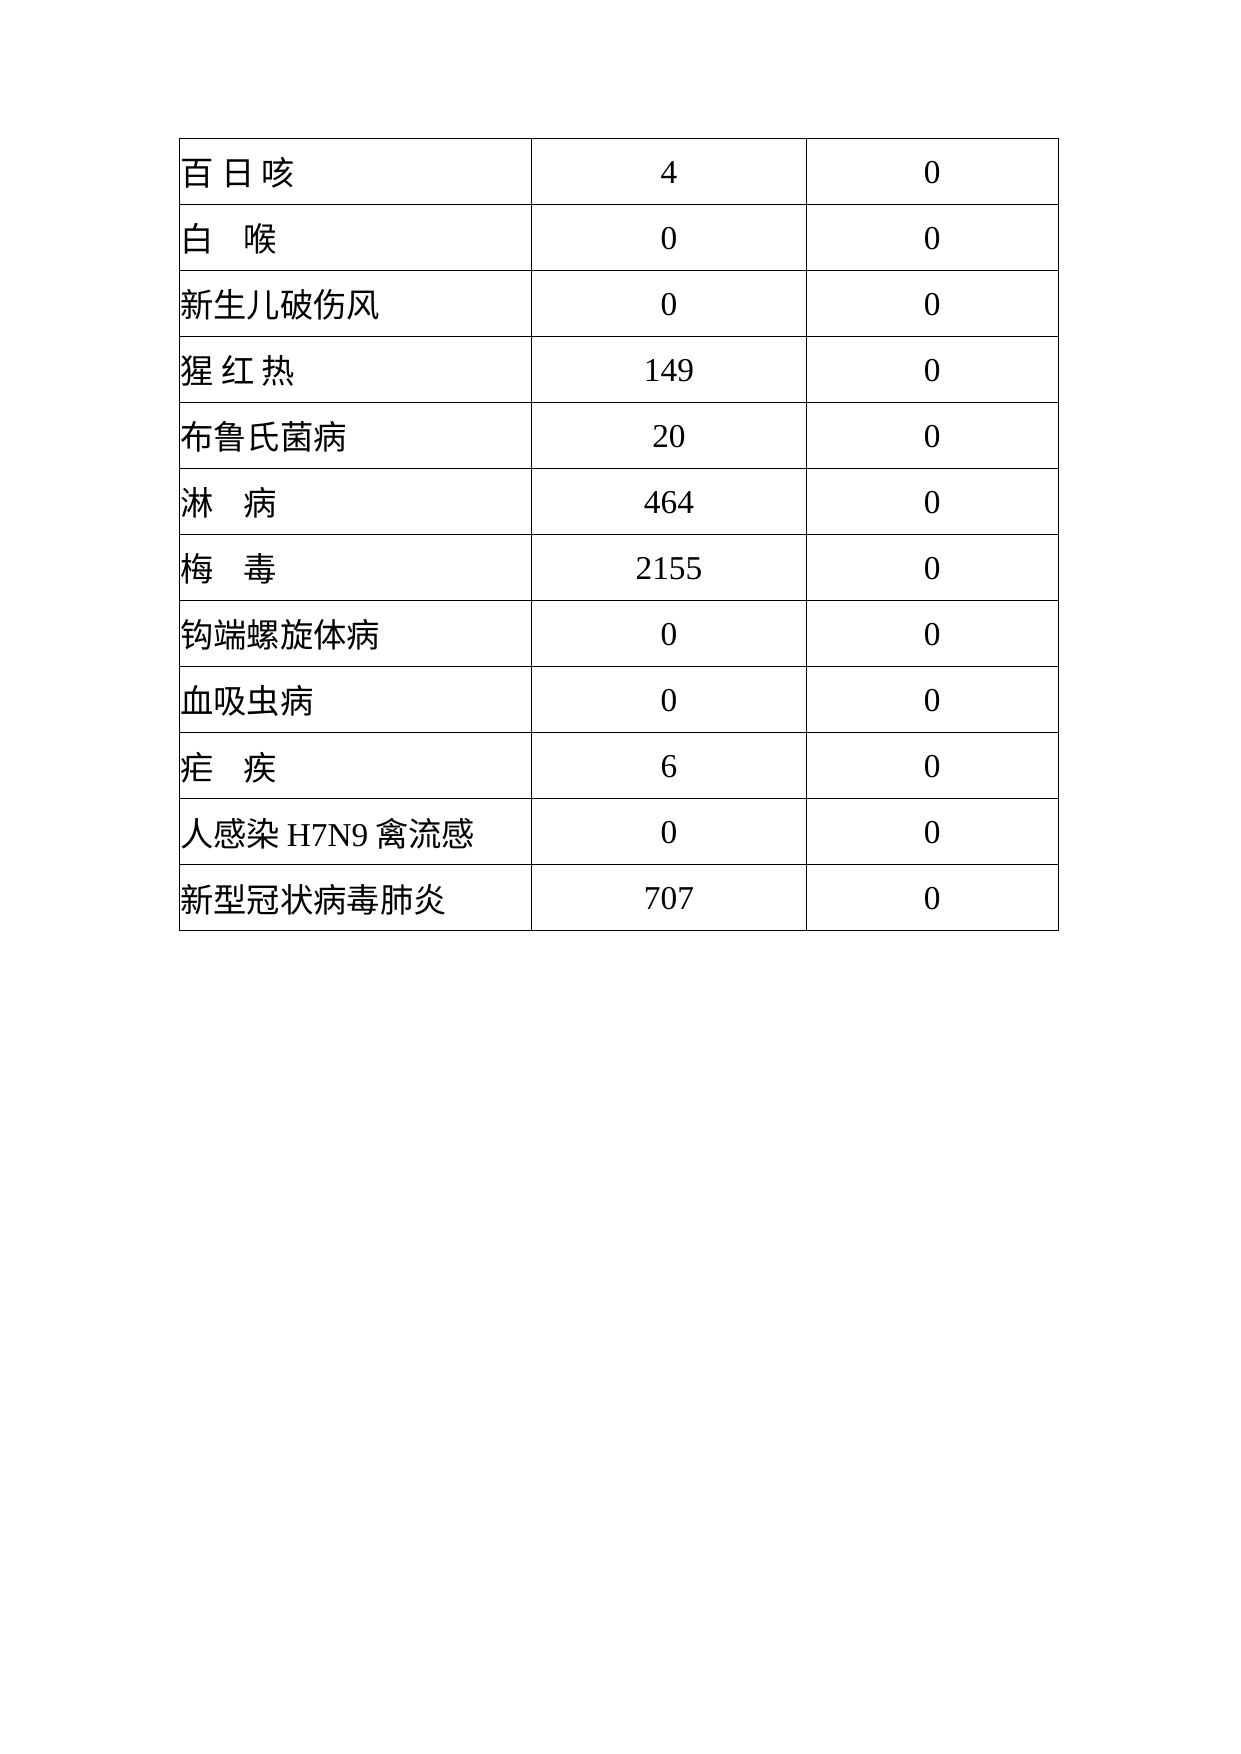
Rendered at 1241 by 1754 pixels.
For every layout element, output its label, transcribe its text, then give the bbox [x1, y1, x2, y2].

table_cell 0 [532, 667, 806, 732]
table_cell 0 [807, 271, 1058, 336]
table_cell 白 喉 [180, 205, 531, 270]
table_cell 4 [532, 139, 806, 204]
table_cell 猩 红 热 [180, 337, 531, 402]
table_cell 0 [807, 337, 1058, 402]
table_cell 0 [807, 667, 1058, 732]
table_cell 0 [807, 205, 1058, 270]
table_cell 人感染H7N9禽流感 [180, 799, 531, 864]
table_cell 0 [807, 469, 1058, 534]
table_cell 0 [807, 865, 1058, 930]
table_cell 0 [807, 601, 1058, 666]
table_cell 0 [807, 139, 1058, 204]
table_cell 梅 毒 [180, 535, 531, 600]
table_cell 0 [532, 601, 806, 666]
table_cell 2155 [532, 535, 806, 600]
table_cell 149 [532, 337, 806, 402]
table_cell 0 [532, 799, 806, 864]
table_cell 20 [532, 403, 806, 468]
table_cell 淋 病 [180, 469, 531, 534]
table_cell 0 [532, 271, 806, 336]
table_cell 0 [532, 205, 806, 270]
table_cell 6 [532, 733, 806, 798]
table_cell 布鲁氏菌病 [180, 403, 531, 468]
table_cell 疟 疾 [180, 733, 531, 798]
table_cell 0 [807, 733, 1058, 798]
table_cell 0 [807, 403, 1058, 468]
table_cell 百 日 咳 [180, 139, 531, 204]
table_cell 钩端螺旋体病 [180, 601, 531, 666]
table_cell 新型冠状病毒肺炎 [180, 865, 531, 930]
table_cell 新生儿破伤风 [180, 271, 531, 336]
table_cell 464 [532, 469, 806, 534]
table_cell 血吸虫病 [180, 667, 531, 732]
table_cell 707 [532, 865, 806, 930]
table_cell 0 [807, 535, 1058, 600]
table_cell 0 [807, 799, 1058, 864]
